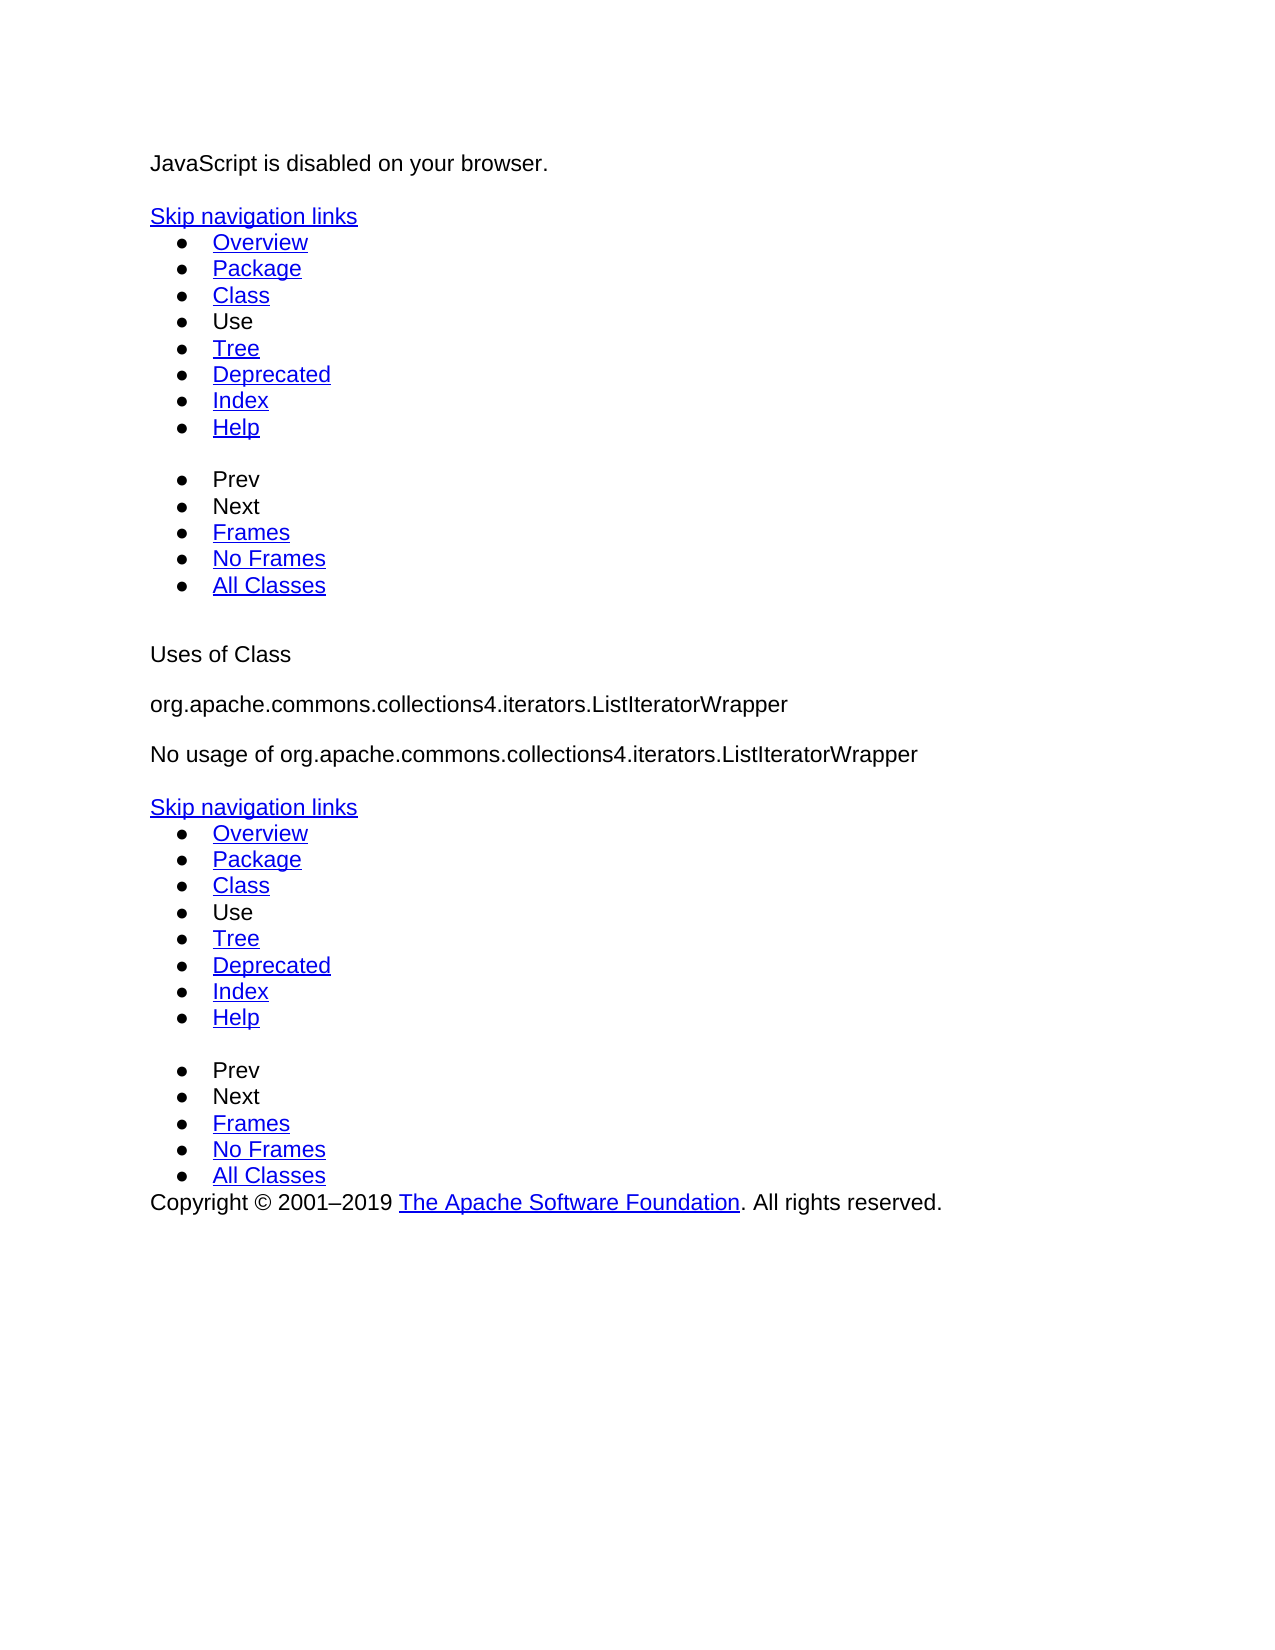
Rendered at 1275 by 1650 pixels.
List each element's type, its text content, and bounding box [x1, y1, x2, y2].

list Use [175, 308, 1125, 334]
list Deprecated [175, 361, 1125, 387]
list Use [175, 899, 1125, 925]
list Tree [175, 334, 1125, 361]
list All Classes [175, 1162, 1125, 1189]
text Skip navigation links [150, 793, 1125, 820]
list Help [175, 1004, 1125, 1031]
text org.apache.commons.collections4.iterators.ListIteratorWrapper [150, 691, 1125, 717]
list Deprecated [175, 952, 1125, 978]
list Frames [175, 1110, 1125, 1136]
list Prev [175, 466, 1125, 493]
list No Frames [175, 545, 1125, 572]
text No usage of org.apache.commons.collections4.iterators.ListIteratorWrapper [150, 741, 1125, 767]
list Next [175, 1083, 1125, 1110]
list Prev [175, 1057, 1125, 1083]
list Next [175, 493, 1125, 519]
list Tree [175, 925, 1125, 952]
list Overview [175, 820, 1125, 846]
text Uses of Class [150, 641, 1125, 667]
text JavaScript is disabled on your browser. [150, 150, 1125, 176]
list Package [175, 255, 1125, 282]
text Skip navigation links [150, 203, 1125, 229]
text Copyright © 2001–2019 The Apache Software Foundation. All rights reserved. [150, 1189, 1125, 1215]
list Index [175, 978, 1125, 1004]
list Overview [175, 229, 1125, 255]
list Index [175, 387, 1125, 413]
list Class [175, 282, 1125, 308]
list Class [175, 872, 1125, 899]
list Frames [175, 519, 1125, 545]
list All Classes [175, 572, 1125, 598]
list Help [175, 413, 1125, 440]
list Package [175, 846, 1125, 872]
list No Frames [175, 1136, 1125, 1162]
